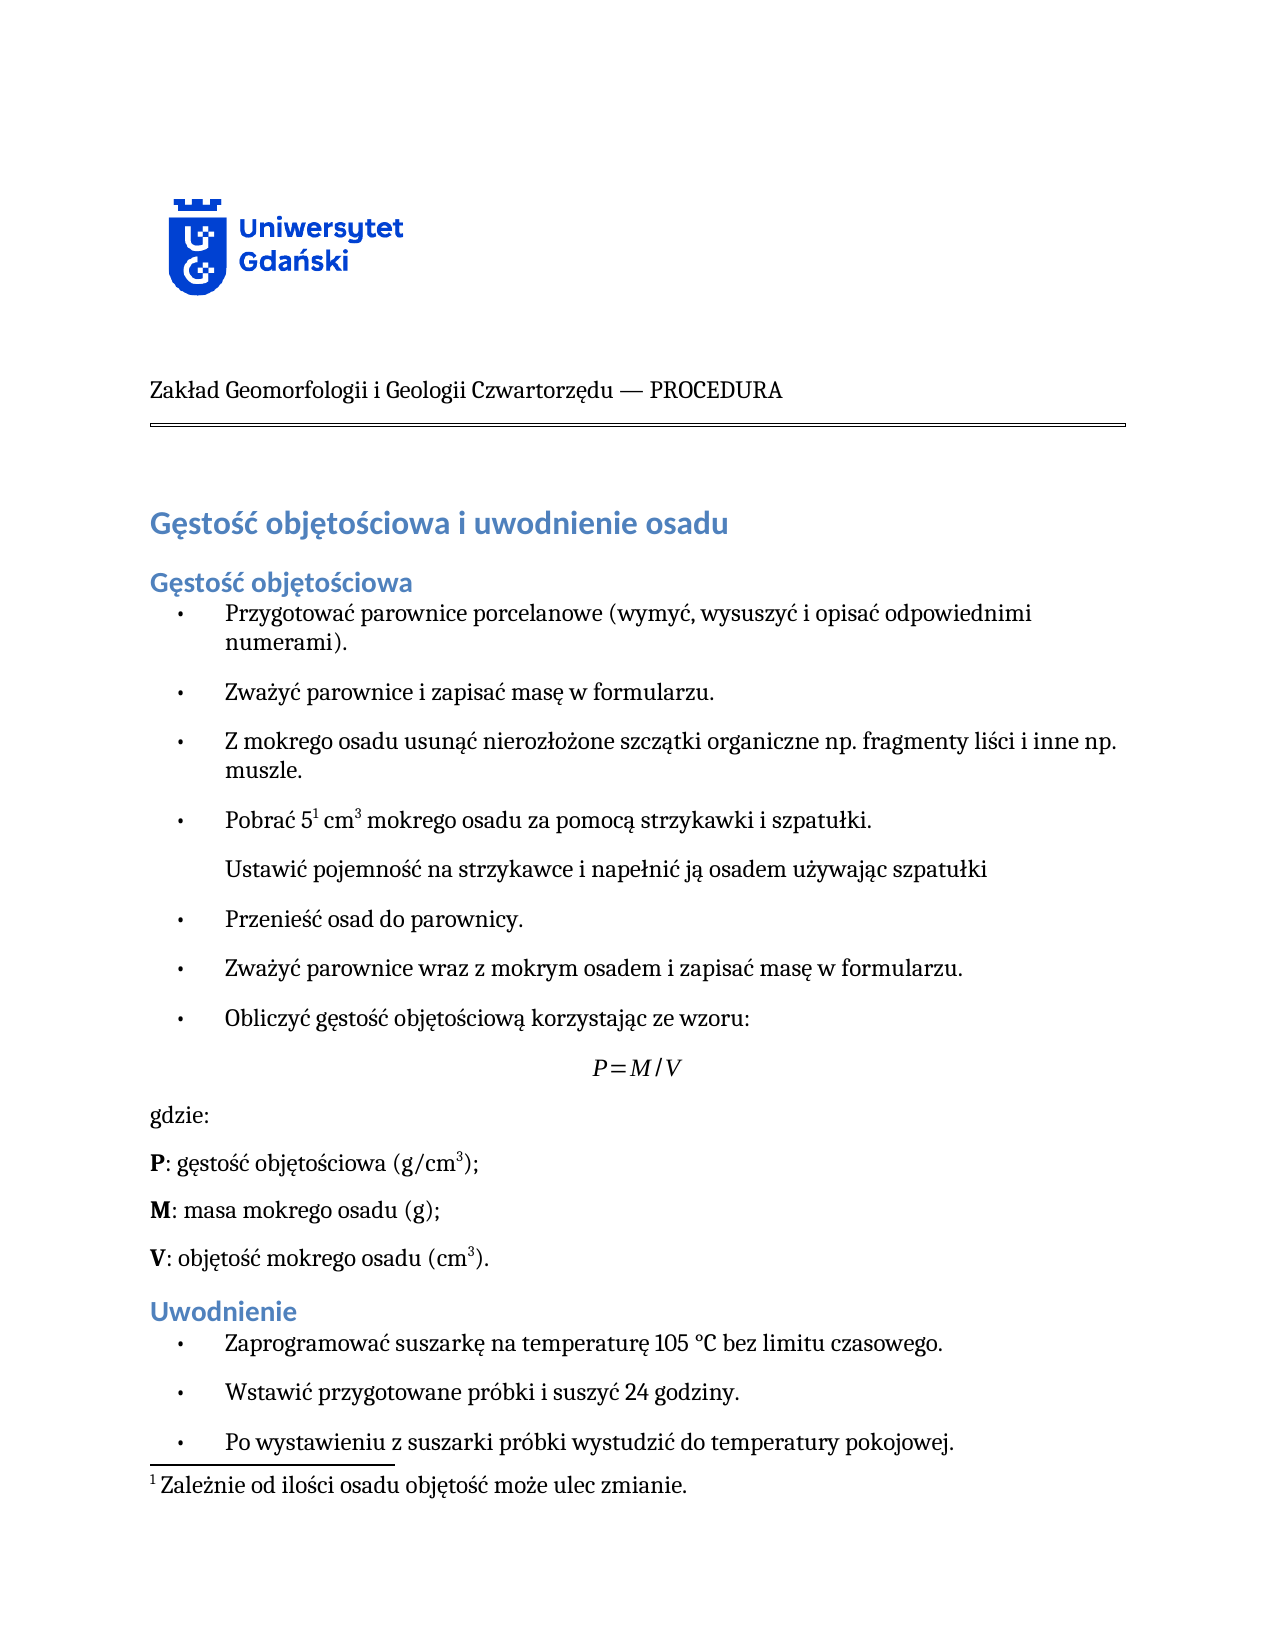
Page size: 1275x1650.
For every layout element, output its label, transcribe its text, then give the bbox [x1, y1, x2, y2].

list Wstawić przygotowane próbki i suszyć 24 godziny. [175, 1378, 1125, 1407]
list Po wystawieniu z suszarki próbki wystudzić do temperatury pokojowej. [175, 1428, 1125, 1457]
list Obliczyć gęstość objętościową korzystając ze wzoru: [175, 1004, 1125, 1033]
text V: objętość mokrego osadu (cm3). [150, 1243, 1125, 1272]
list Przygotować parownice porcelanowe (wymyć, wysuszyć i opisać odpowiednimi numerami). [175, 599, 1125, 657]
text M: masa mokrego osadu (g); [150, 1196, 1125, 1225]
subtitle Gęstość objętościowa i uwodnienie osadu [150, 502, 1125, 543]
list Z mokrego osadu usunąć nierozłożone szczątki organiczne np. fragmenty liści i inne np. muszle. [175, 727, 1125, 785]
list Przenieść osad do parownicy. [175, 905, 1125, 933]
text P: gęstość objętościowa (g/cm3); [150, 1148, 1125, 1177]
picture [168, 199, 404, 296]
table_header [139, 200, 1114, 357]
list Zważyć parownice wraz z mokrym osadem i zapisać masę w formularzu. [175, 954, 1125, 983]
list Ustawić pojemność na strzykawce i napełnić ją osadem używając szpatułki [175, 855, 1125, 884]
list Zaprogramować suszarkę na temperaturę 105 °C bez limitu czasowego. [175, 1329, 1125, 1357]
list Zważyć parownice i zapisać masę w formularzu. [175, 678, 1125, 706]
subtitle Uwodnienie [150, 1293, 1125, 1329]
list Pobrać 5 cm3 mokrego osadu za pomocą strzykawki i szpatułki. [175, 806, 1125, 834]
text gdzie: [150, 1101, 1125, 1130]
subtitle Gęstość objętościowa [150, 564, 1125, 599]
text Zakład Geomorfologii i Geologii Czwartorzędu — PROCEDURA [150, 376, 1125, 405]
